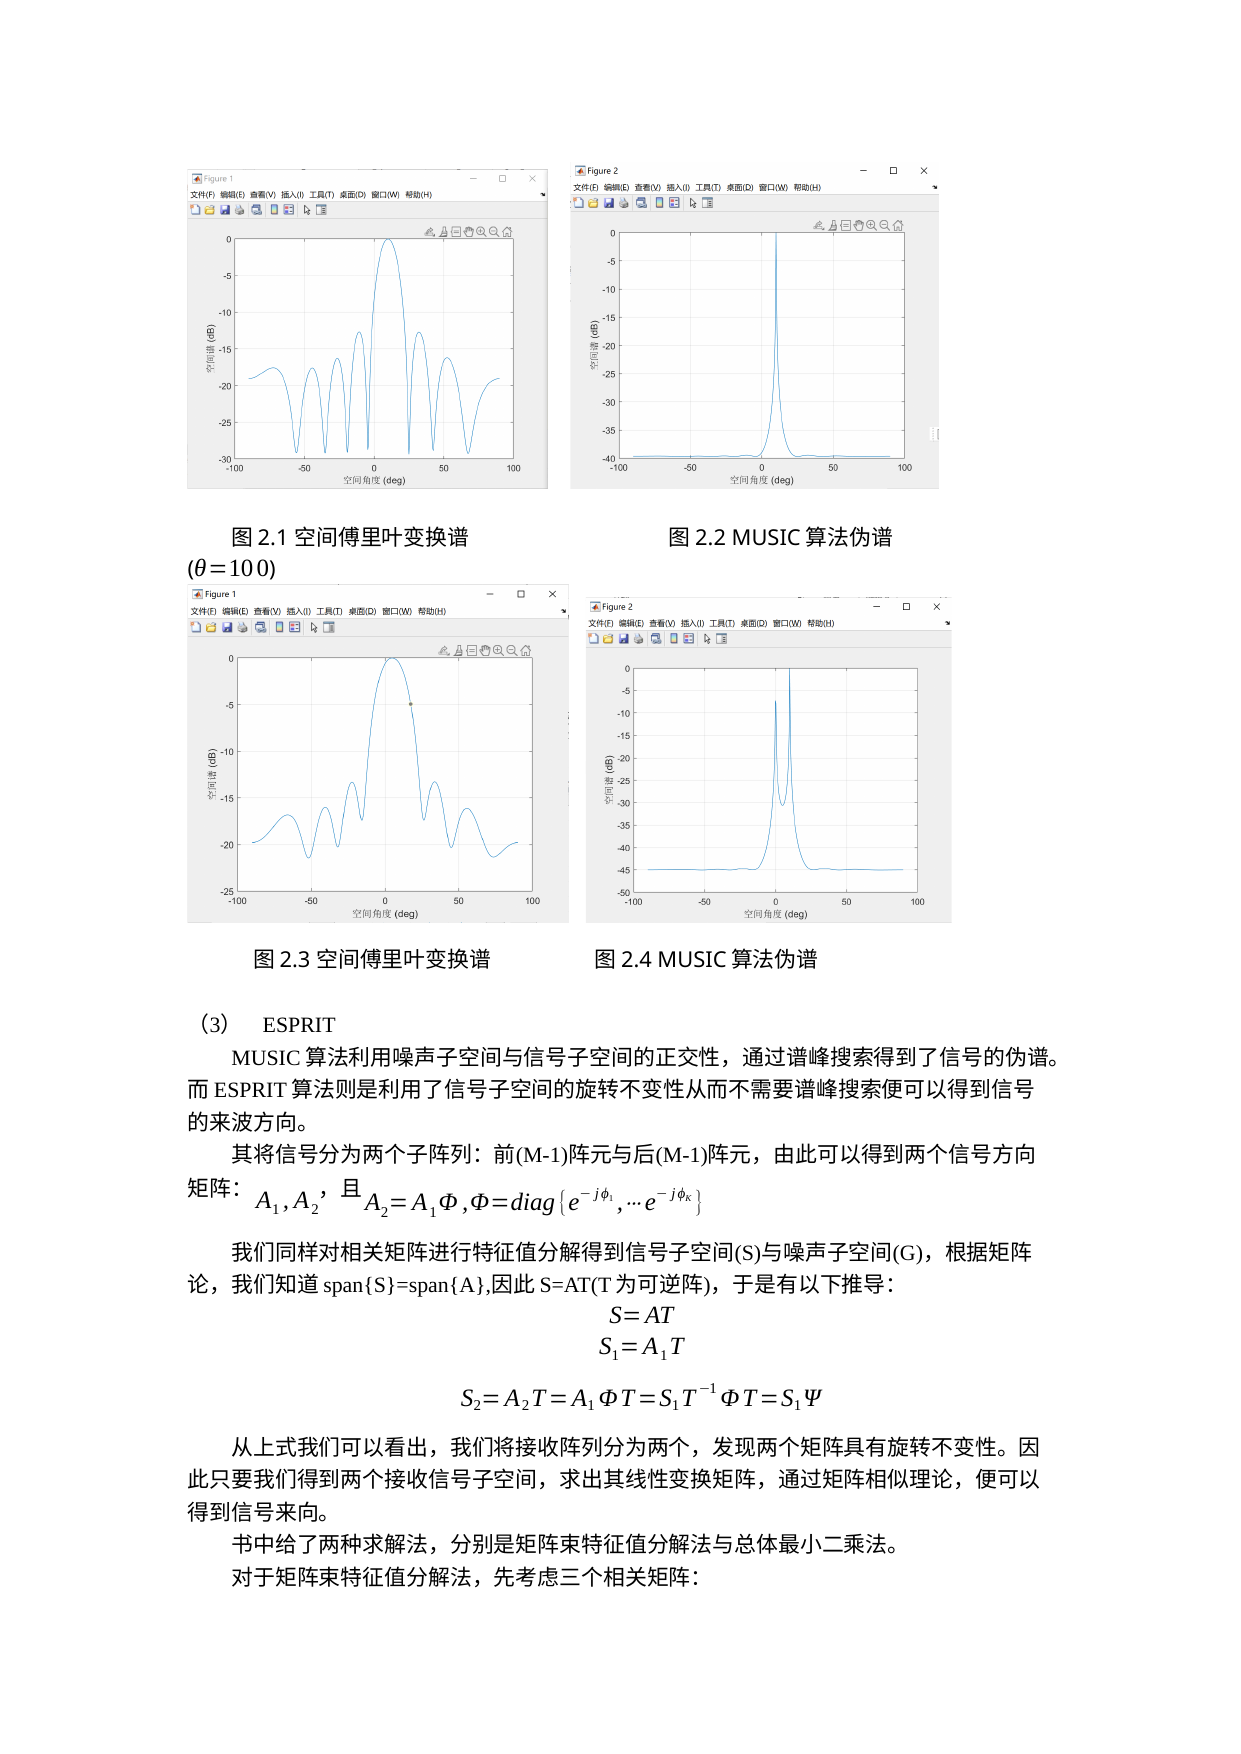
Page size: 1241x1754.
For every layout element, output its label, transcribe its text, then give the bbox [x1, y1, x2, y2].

text 其将信号分为两个子阵列：前(M-1)阵元与后(M-1)阵元，由此可以得到两个信号方向矩阵：，且 [187, 1137, 1053, 1234]
text MUSIC算法利用噪声子空间与信号子空间的正交性，通过谱峰搜索得到了信号的伪谱。而ESPRIT算法则是利用了信号子空间的旋转不变性从而不需要谱峰搜索便可以得到信号的来波方向。 [187, 1039, 1053, 1137]
picture [585, 597, 952, 923]
text () [187, 552, 1053, 584]
text 书中给了两种求解法，分别是矩阵束特征值分解法与总体最小二乘法。 [187, 1527, 1053, 1559]
picture [570, 162, 939, 489]
text 从上式我们可以看出，我们将接收阵列分为两个，发现两个矩阵具有旋转不变性。因此只要我们得到两个接收信号子空间，求出其线性变换矩阵，通过矩阵相似理论，便可以得到信号来向。 [187, 1429, 1053, 1527]
text 图2.1 空间傅里叶变换谱 图2.2 MUSIC算法伪谱 [187, 519, 1053, 552]
picture [187, 584, 569, 923]
text 对于矩阵束特征值分解法，先考虑三个相关矩阵： [187, 1559, 1053, 1592]
text 图2.3 空间傅里叶变换谱 图2.4 MUSIC算法伪谱 [187, 942, 1053, 974]
text 我们同样对相关矩阵进行特征值分解得到信号子空间(S)与噪声子空间(G)，根据矩阵论，我们知道span{S}=span{A},因此S=AT(T为可逆阵)，于是有以下推导： [187, 1234, 1053, 1299]
list ESPRIT [187, 1007, 1053, 1039]
picture [187, 169, 548, 489]
